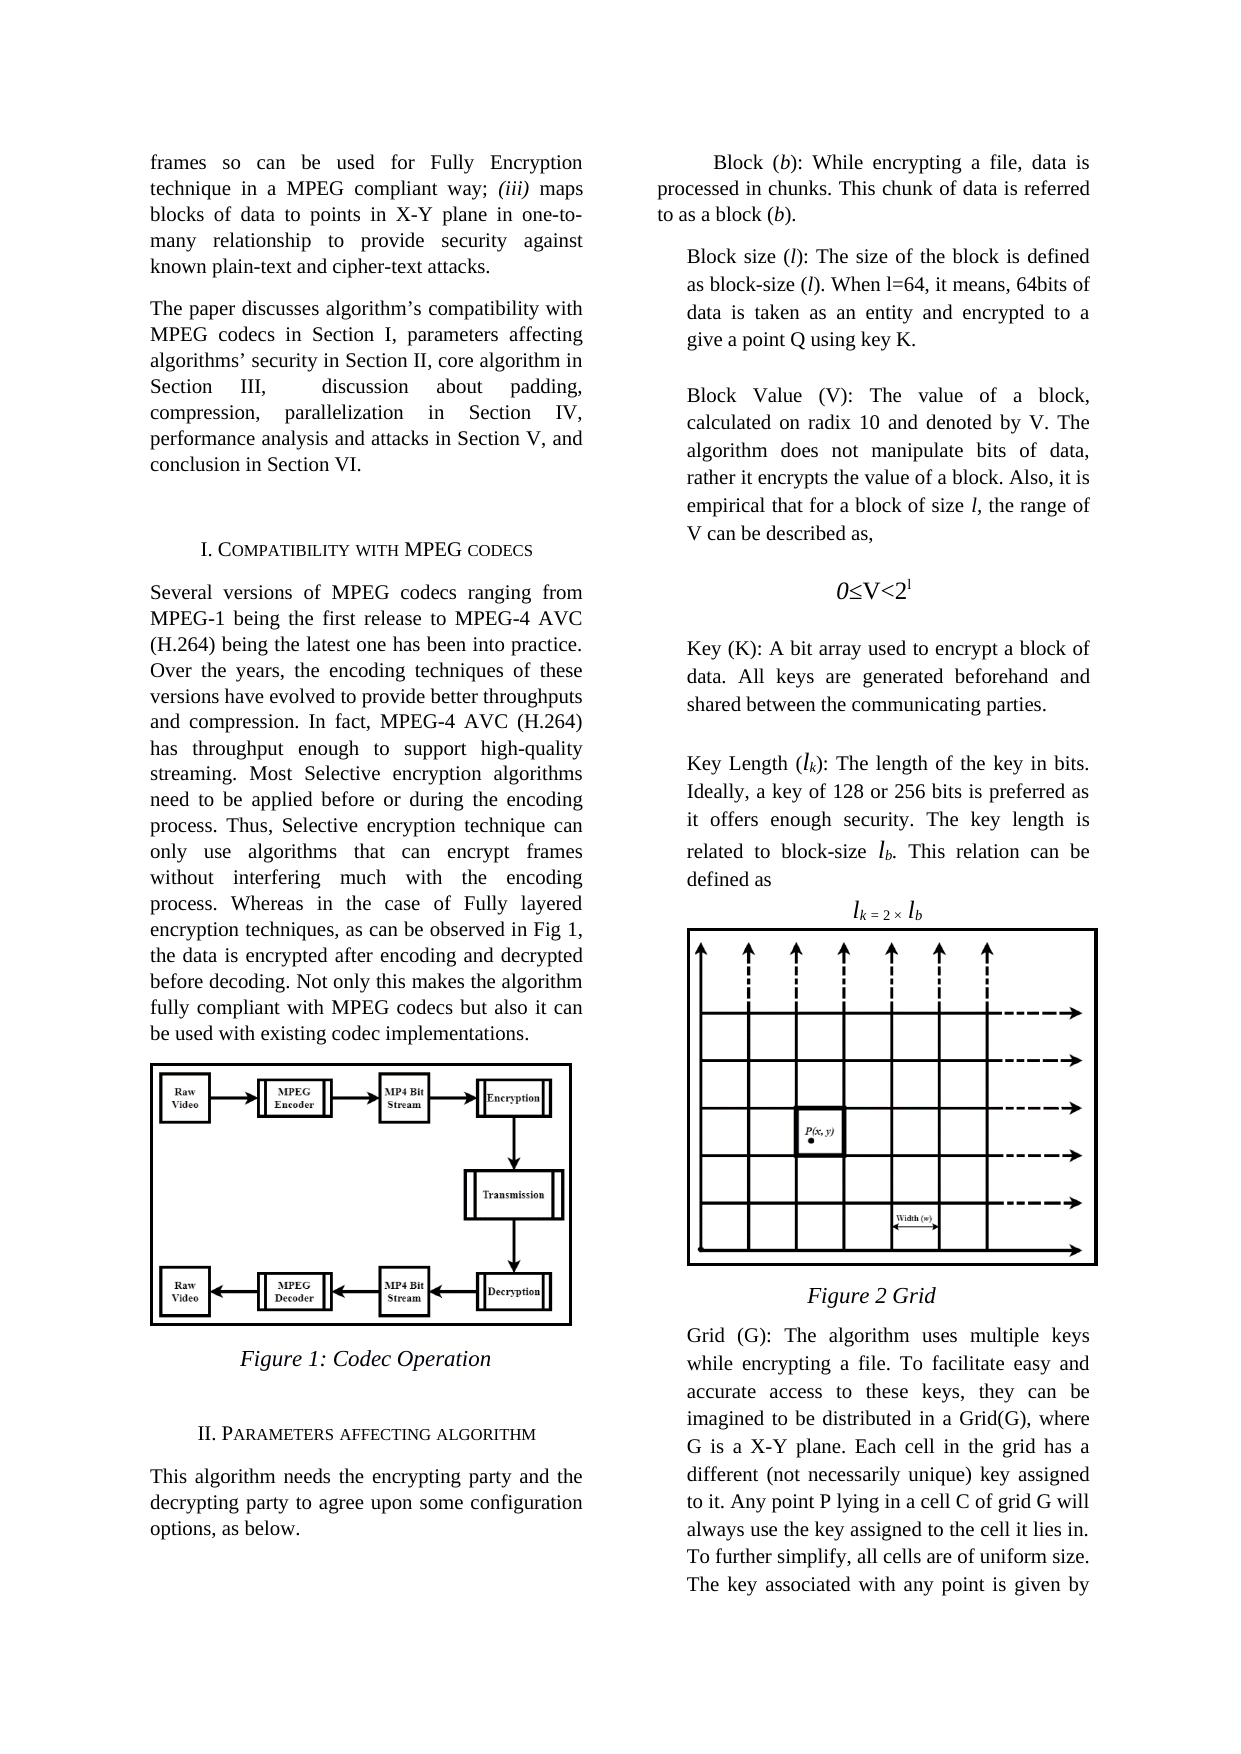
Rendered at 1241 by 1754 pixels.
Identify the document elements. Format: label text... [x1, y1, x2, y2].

text Key (K): A bit array used to encrypt a block of data. All keys are generated beforehand and shared between the communicating parties. [687, 636, 1090, 716]
text II. Parameters affecting algorithm [150, 1421, 583, 1445]
text 0≤V<2l [657, 576, 1090, 604]
text This algorithm needs the encrypting party and the decrypting party to agree upon some configuration options, as below. [150, 1464, 583, 1540]
text Several versions of MPEG codecs ranging from MPEG-1 being the first release to MPEG-4 AVC (H.264) being the latest one has been into practice. Over the years, the encoding techniques of these versions have evolved to provide better throughputs and compression. In fact, MPEG-4 AVC (H.264) has throughput enough to support high-quality streaming. Most Selective encryption algorithms need to be applied before or during the encoding process. Thus, Selective encryption technique can only use algorithms that can encrypt frames without interfering much with the encoding process. Whereas in the case of Fully layered encryption techniques, as can be observed in Fig 1, the data is encrypted after encoding and decrypted before decoding. Not only this makes the algorithm fully compliant with MPEG codecs but also it can be used with existing codec implementations. [150, 580, 583, 1045]
text Block (b): While encrypting a file, data is processed in chunks. This chunk of data is referred to as a block (b). [657, 150, 1090, 226]
picture [690, 931, 1094, 1263]
text lk = 2 × lb [687, 895, 1090, 924]
text Block Value (V): The value of a block, calculated on radix 10 and denoted by V. The algorithm does not manipulate bits of data, rather it encrypts the value of a block. Also, it is empirical that for a block of size l, the range of V can be described as, [687, 382, 1090, 544]
picture [153, 1066, 569, 1323]
text I. Compatibility with MPEG codecs [150, 537, 583, 561]
text Figure 2 Grid [732, 1282, 1090, 1309]
text The paper discusses algorithm’s compatibility with MPEG codecs in Section I, parameters affecting algorithms’ security in Section II, core algorithm in Section III, discussion about padding, compression, parallelization in Section IV, performance analysis and attacks in Section V, and conclusion in Section VI. [150, 296, 583, 476]
text Block size (l): The size of the block is defined as block-size (l). When l=64, it means, 64bits of data is taken as an entity and encrypted to a give a point Q using key K. [687, 244, 1090, 351]
text Key Length (lk): The length of the key in bits. Ideally, a key of 128 or 256 bits is preferred as it offers enough security. The key length is related to block-size lb. This relation can be defined as [687, 747, 1090, 891]
text Figure 1: Codec Operation [150, 1345, 583, 1371]
